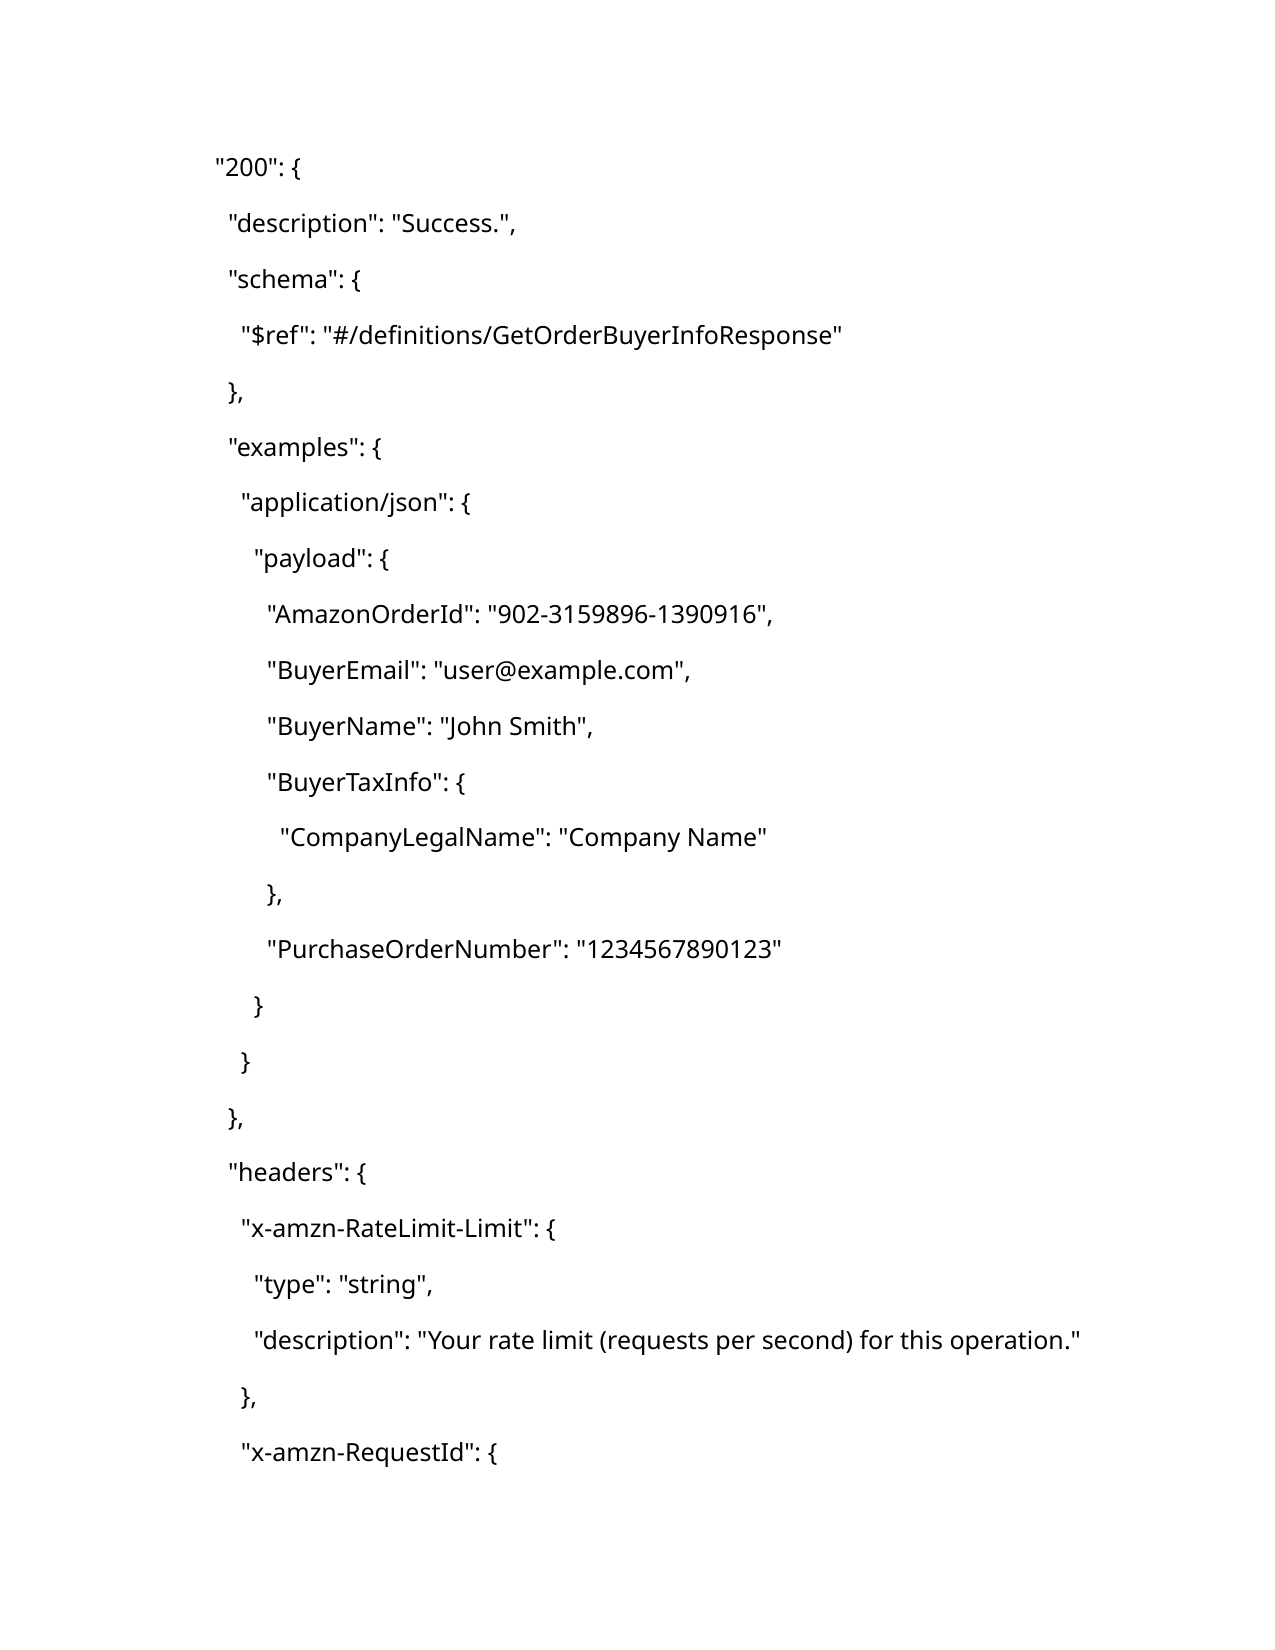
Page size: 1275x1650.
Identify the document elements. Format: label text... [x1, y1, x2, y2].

text "BuyerTaxInfo": { [150, 764, 1125, 798]
text "x-amzn-RateLimit-Limit": { [150, 1211, 1125, 1245]
text "type": "string", [150, 1267, 1125, 1301]
text "examples": { [150, 429, 1125, 463]
text "CompanyLegalName": "Company Name" [150, 820, 1125, 854]
text "PurchaseOrderNumber": "1234567890123" [150, 932, 1125, 966]
text }, [150, 1378, 1125, 1412]
text "application/json": { [150, 485, 1125, 519]
text "description": "Your rate limit (requests per second) for this operation." [150, 1322, 1125, 1357]
text "payload": { [150, 541, 1125, 575]
text "AmazonOrderId": "902-3159896-1390916", [150, 597, 1125, 631]
text }, [150, 373, 1125, 407]
text } [150, 1043, 1125, 1077]
text "BuyerEmail": "user@example.com", [150, 652, 1125, 687]
text "200": { [150, 150, 1125, 184]
text "description": "Success.", [150, 206, 1125, 240]
text }, [150, 876, 1125, 910]
text "schema": { [150, 262, 1125, 296]
text "BuyerName": "John Smith", [150, 708, 1125, 742]
text } [150, 987, 1125, 1022]
text "$ref": "#/definitions/GetOrderBuyerInfoResponse" [150, 317, 1125, 352]
text }, [150, 1099, 1125, 1133]
text "headers": { [150, 1155, 1125, 1189]
text "x-amzn-RequestId": { [150, 1434, 1125, 1468]
